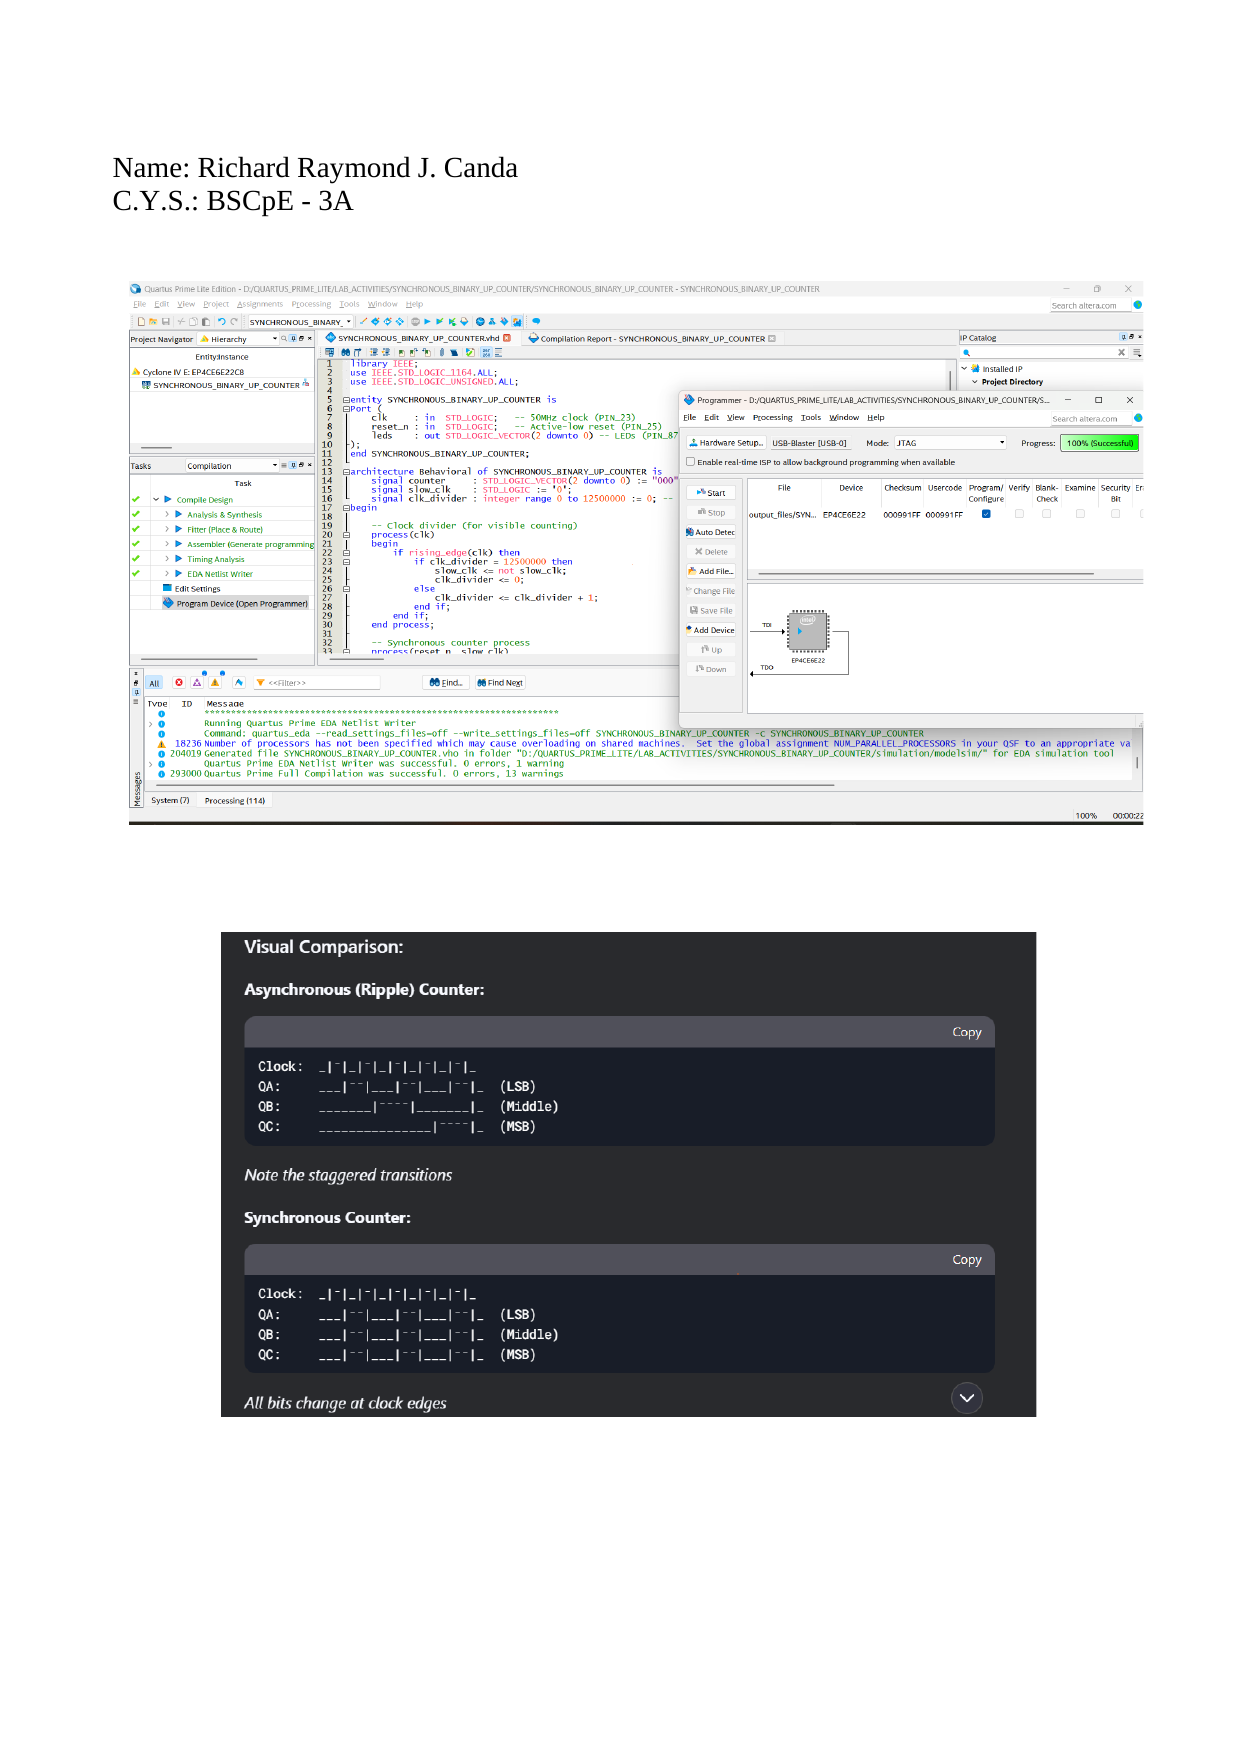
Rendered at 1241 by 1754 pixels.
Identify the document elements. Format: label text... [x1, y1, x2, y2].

text Name: Richard Raymond J. Canda [112, 150, 1128, 183]
text C.Y.S.: BSCpE - 3A [112, 183, 1128, 217]
picture [129, 281, 1144, 825]
picture [221, 932, 1037, 1417]
